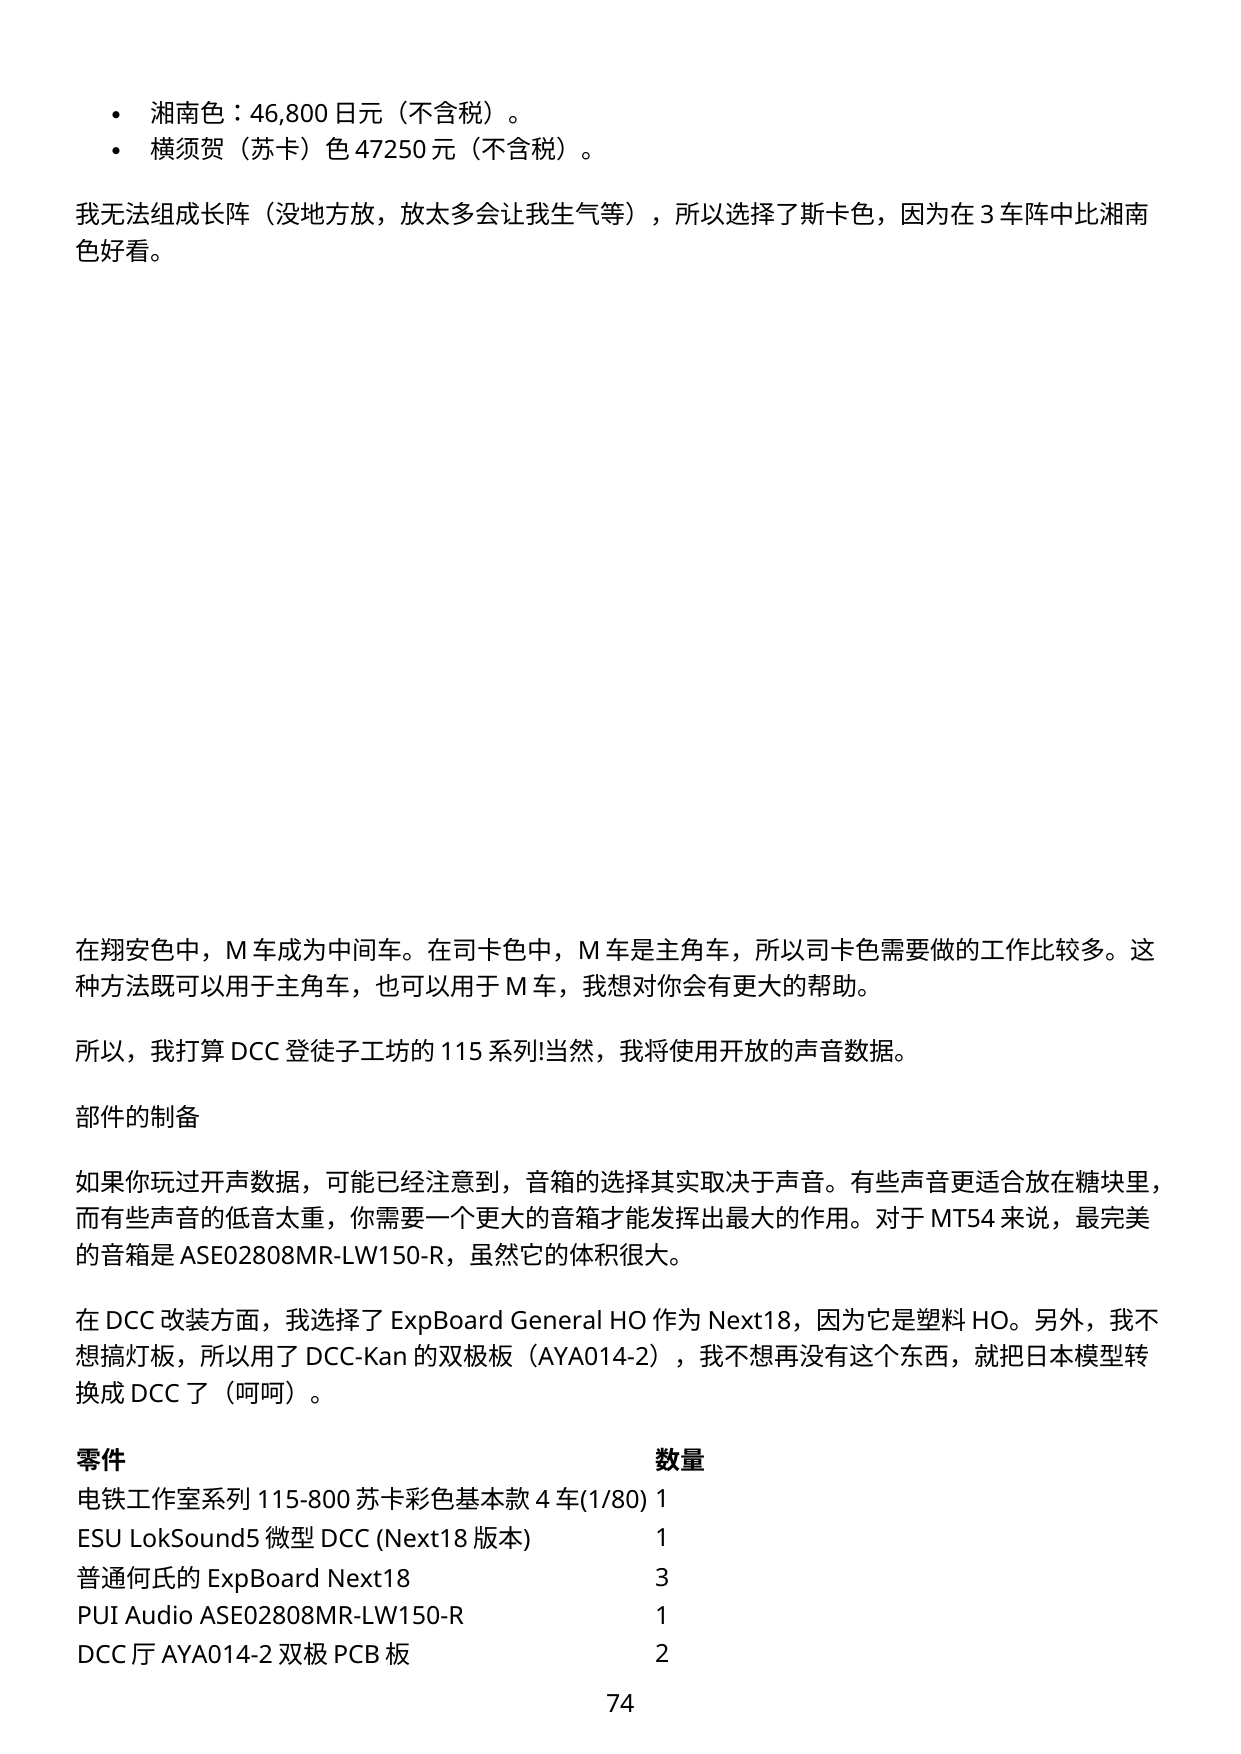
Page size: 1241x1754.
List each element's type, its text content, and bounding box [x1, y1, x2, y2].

text 部件的制备 [75, 1097, 1165, 1133]
list 湘南色：46,800日元（不含税）。 [112, 93, 1165, 129]
text 我无法组成长阵（没地方放，放太多会让我生气等），所以选择了斯卡色，因为在3车阵中比湘南色好看。 [75, 195, 1165, 267]
table_cell 3 [653, 1557, 711, 1596]
table_cell 1 [653, 1478, 711, 1517]
table_cell 电铁工作室系列115-800苏卡彩色基本款4车(1/80) [75, 1478, 653, 1517]
text 所以，我打算DCC登徒子工坊的115系列!当然，我将使用开放的声音数据。 [75, 1032, 1165, 1068]
table_cell 1 [653, 1596, 711, 1633]
table_header 数量 [653, 1439, 711, 1478]
table_cell 2 [653, 1633, 711, 1673]
table_cell 1 [653, 1517, 711, 1557]
table_cell DCC厅AYA014-2双极PCB板 [75, 1633, 653, 1673]
text 在DCC改装方面，我选择了ExpBoard General HO作为Next18，因为它是塑料HO。另外，我不想搞灯板，所以用了DCC-Kan的双极板（AYA014-2），我不想再没有这个东西，就把日本模型转换成DCC了（呵呵）。 [75, 1301, 1165, 1409]
table_cell ESU LokSound5微型DCC (Next18版本) [75, 1517, 653, 1557]
table_cell 普通何氏的ExpBoard Next18 [75, 1557, 653, 1596]
table_cell PUI Audio ASE02808MR-LW150-R [75, 1596, 653, 1633]
list 横须贺（苏卡）色47250元（不含税）。 [112, 129, 1165, 166]
table_header 零件 [75, 1439, 653, 1478]
text 在翔安色中，M车成为中间车。在司卡色中，M车是主角车，所以司卡色需要做的工作比较多。这种方法既可以用于主角车，也可以用于M车，我想对你会有更大的帮助。 [75, 930, 1165, 1003]
text 如果你玩过开声数据，可能已经注意到，音箱的选择其实取决于声音。有些声音更适合放在糖块里，而有些声音的低音太重，你需要一个更大的音箱才能发挥出最大的作用。对于MT54来说，最完美的音箱是ASE02808MR-LW150-R，虽然它的体积很大。 [75, 1163, 1165, 1271]
